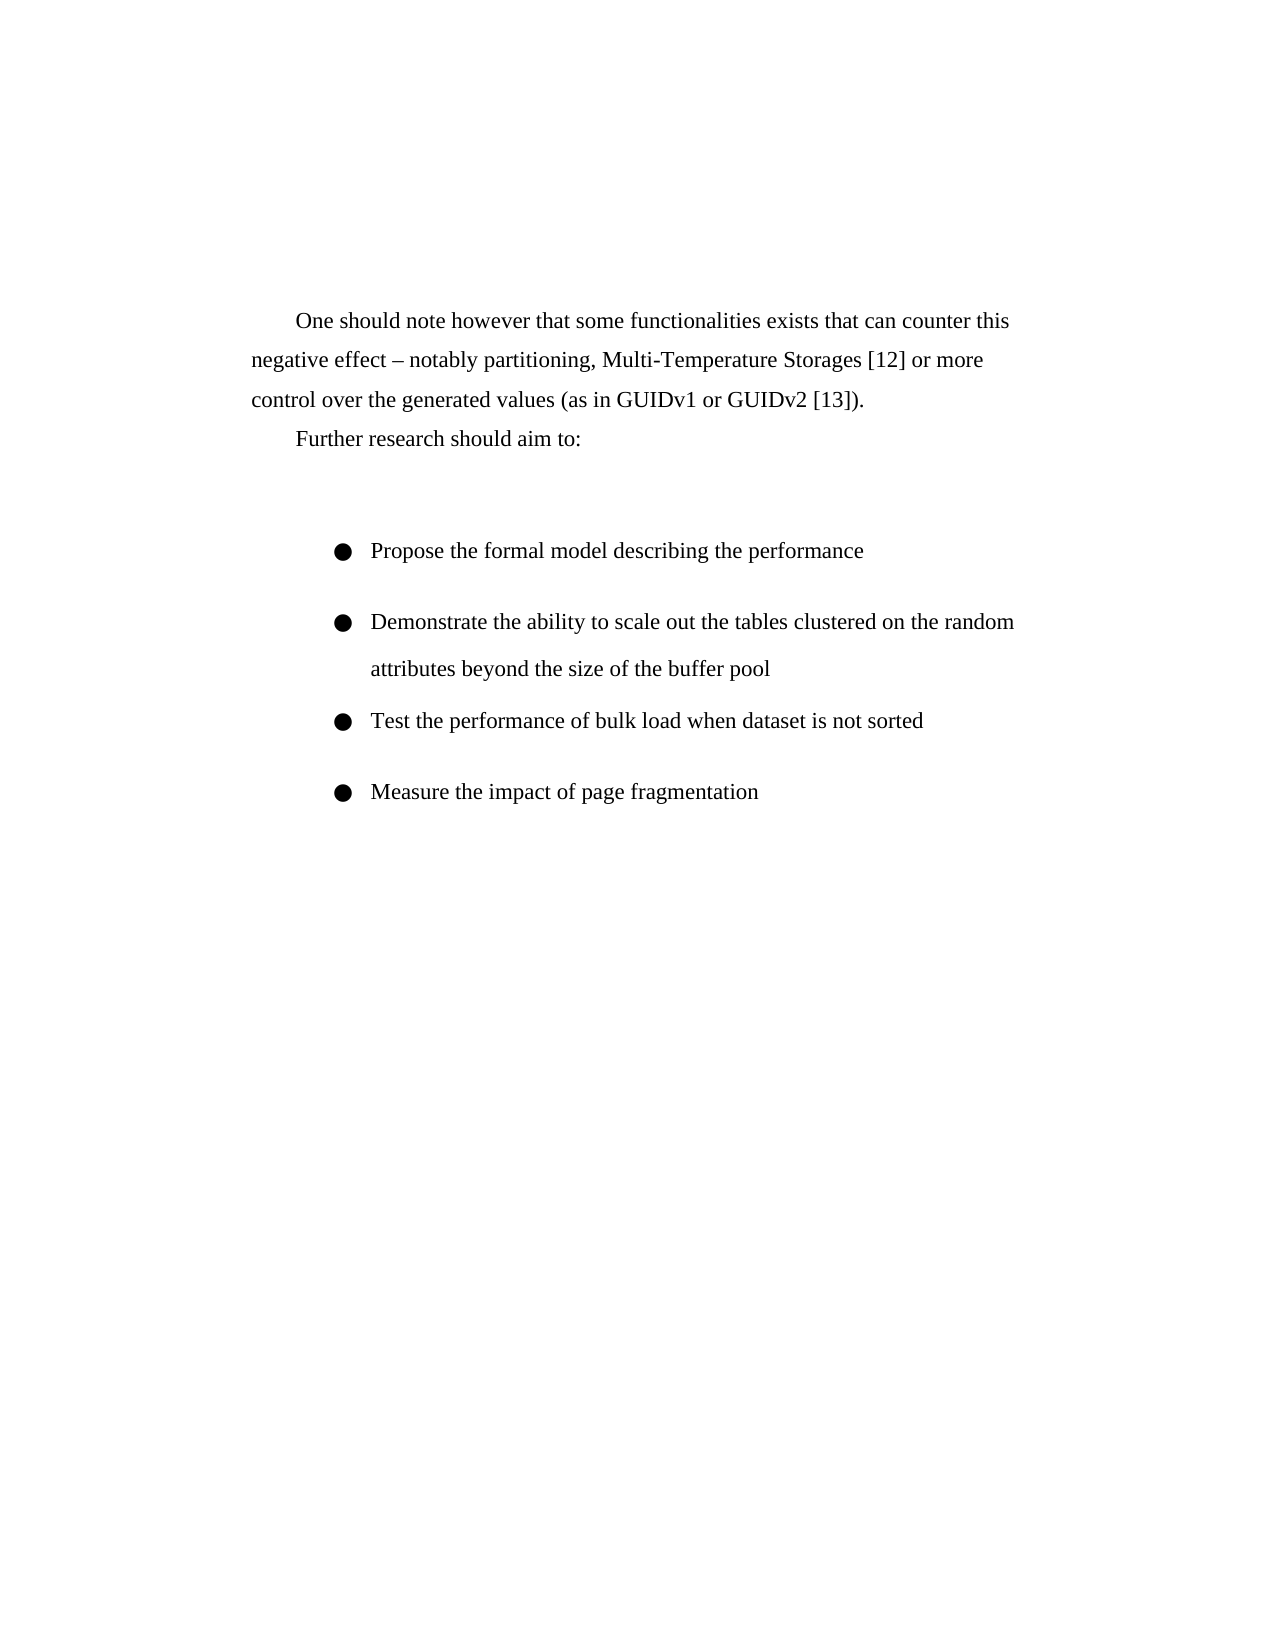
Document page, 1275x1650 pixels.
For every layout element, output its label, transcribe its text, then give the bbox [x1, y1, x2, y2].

text One should note however that some functionalities exists that can counter this negative effect – notably partitioning, Multi-Temperature Storages [12] or more control over the generated values (as in GUIDv1 or GUIDv2 [13]). [251, 307, 1024, 412]
list Demonstrate the ability to scale out the tables clustered on the random attributes beyond the size of the buffer pool [333, 595, 1024, 682]
list Measure the impact of page fragmentation [333, 765, 1024, 812]
list Propose the formal model describing the performance [333, 525, 1024, 572]
list Test the performance of bulk load when dataset is not sorted [333, 695, 1024, 742]
text Further research should aim to: [251, 426, 1024, 452]
